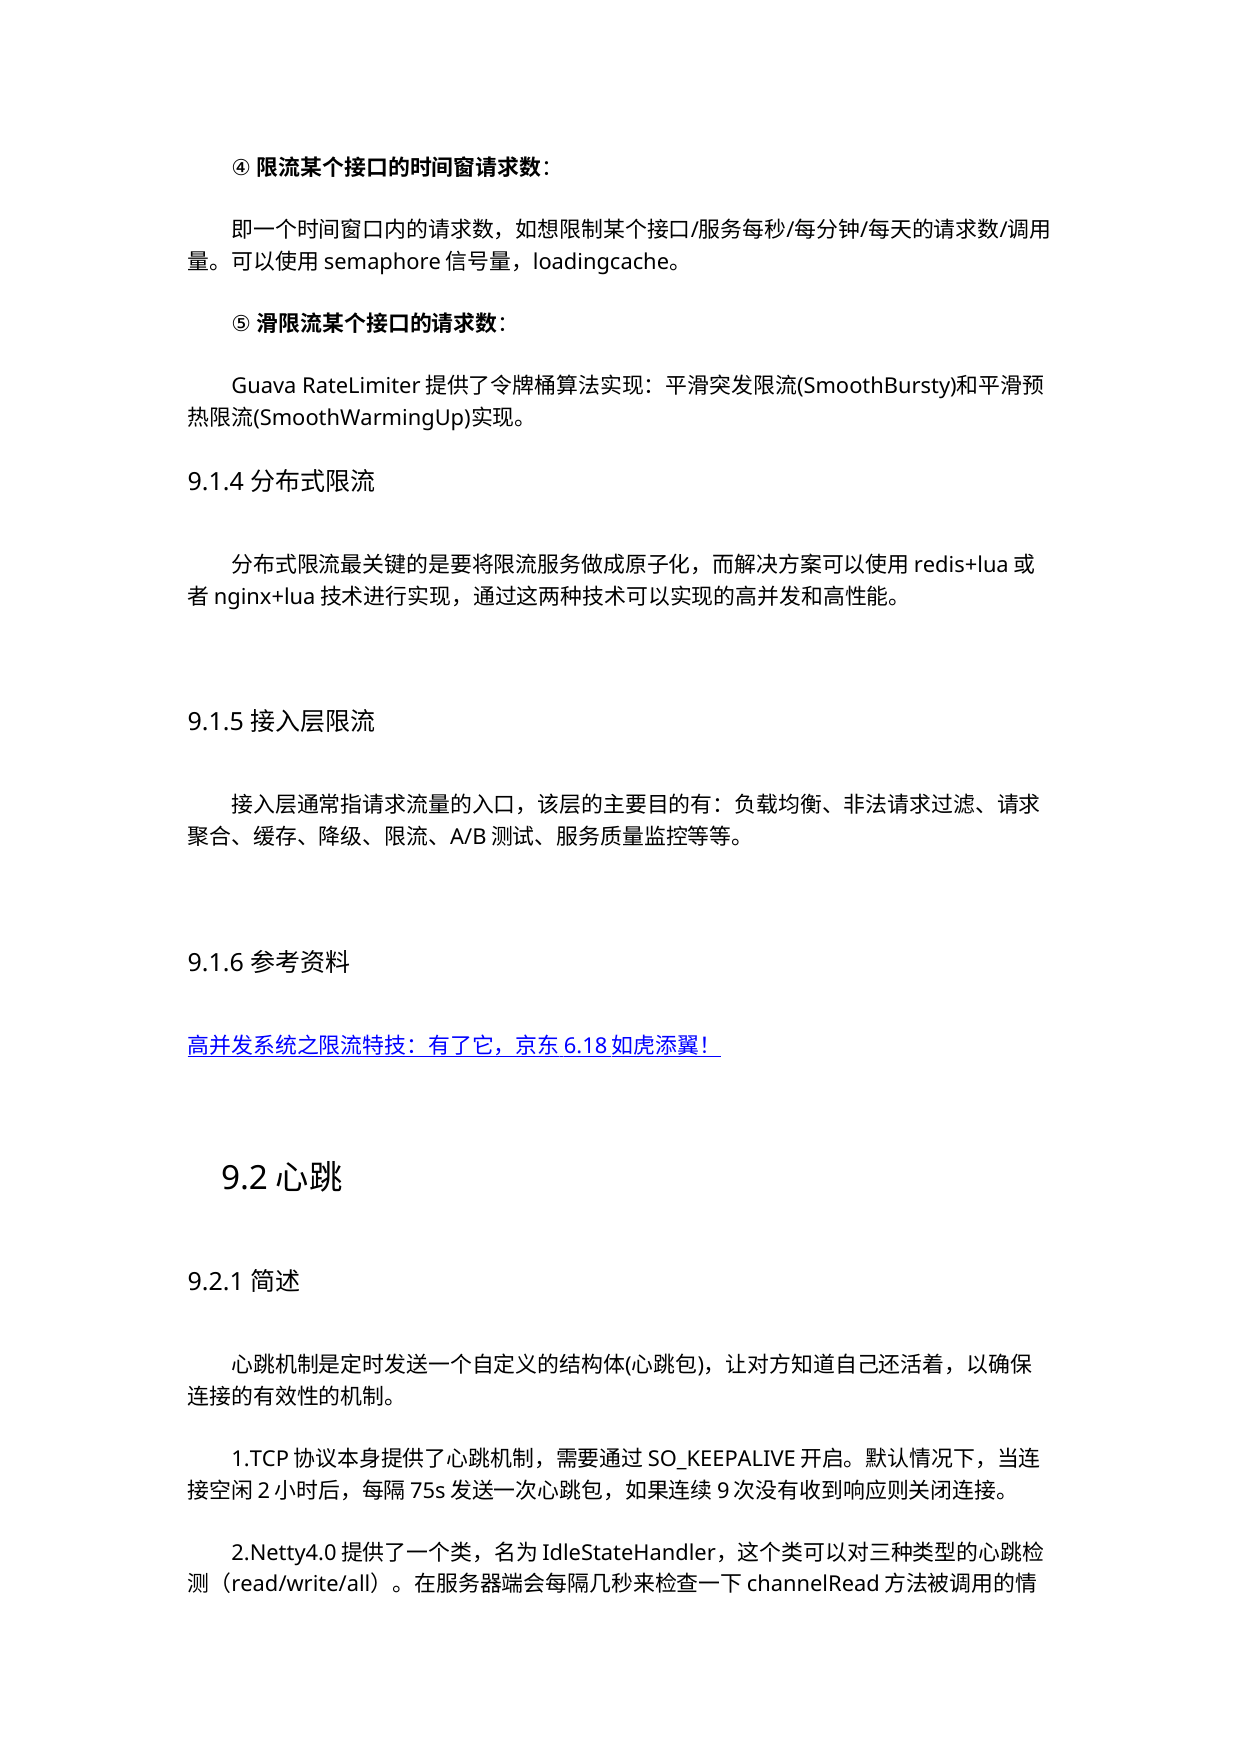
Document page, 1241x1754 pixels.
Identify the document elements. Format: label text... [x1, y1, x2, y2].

subtitle 9.1.6 参考资料 [187, 942, 1053, 979]
text 限流某个接口的时间窗请求数： [187, 150, 1053, 182]
text 滑限流某个接口的请求数： [187, 306, 1053, 337]
text 高并发系统之限流特技：有了它，京东6.18如虎添翼！ [187, 1028, 1053, 1060]
text 1.TCP协议本身提供了心跳机制，需要通过SO_KEEPALIVE开启。默认情况下，当连接空闲2小时后，每隔75s发送一次心跳包，如果连续9次没有收到响应则关闭连接。 [187, 1441, 1053, 1504]
text 接入层通常指请求流量的入口，该层的主要目的有：负载均衡、非法请求过滤、请求聚合、缓存、降级、限流、A/B测试、服务质量监控等等。 [187, 787, 1053, 851]
text 心跳机制是定时发送一个自定义的结构体(心跳包)，让对方知道自己还活着，以确保连接的有效性的机制。 [187, 1347, 1053, 1411]
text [187, 1535, 1053, 1598]
text 分布式限流最关键的是要将限流服务做成原子化，而解决方案可以使用redis+lua或者nginx+lua技术进行实现，通过这两种技术可以实现的高并发和高性能。 [187, 547, 1053, 611]
subtitle 9.2 心跳 [187, 1150, 1053, 1199]
subtitle 9.1.5 接入层限流 [187, 701, 1053, 737]
text 即一个时间窗口内的请求数，如想限制某个接口/服务每秒/每分钟/每天的请求数/调用量。可以使用 semaphore信号量，loadingcache。 [187, 212, 1053, 276]
subtitle 9.2.1 简述 [187, 1261, 1053, 1297]
text Guava RateLimiter提供了令牌桶算法实现：平滑突发限流(SmoothBursty)和平滑预热限流(SmoothWarmingUp)实现。 [187, 368, 1053, 431]
subtitle 9.1.4 分布式限流 [187, 461, 1053, 498]
